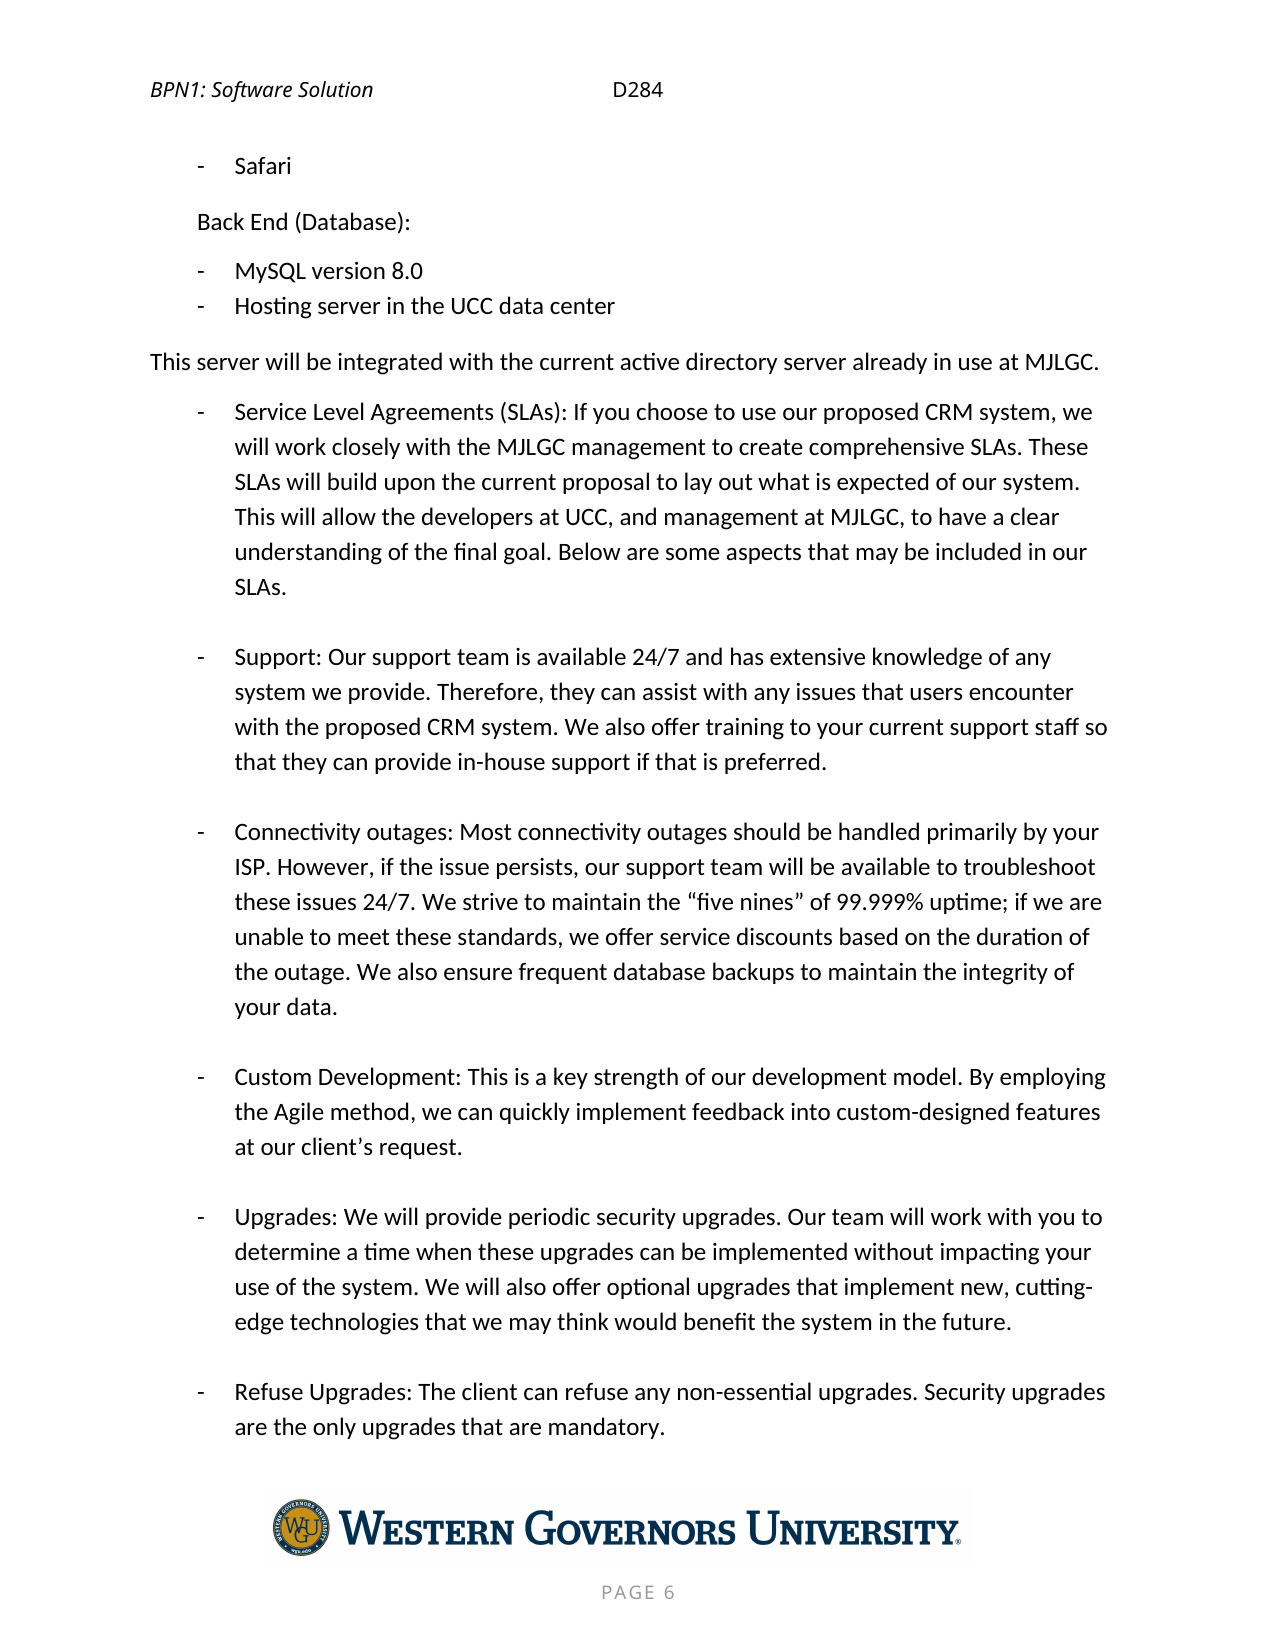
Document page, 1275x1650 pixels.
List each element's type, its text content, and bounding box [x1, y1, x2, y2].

list Support: Our support team is available 24/7 and has extensive knowledge of any system we provide. Therefore, they can assist with any issues that users encounter with the proposed CRM system. We also offer training to your current support staff so that they can provide in-house support if that is preferred. [197, 641, 1125, 776]
list Hosting server in the UCC data center [197, 290, 1125, 321]
picture [263, 1488, 974, 1567]
list Safari [197, 150, 1125, 181]
list Refuse Upgrades: The client can refuse any non-essential upgrades. Security upgrades are the only upgrades that are mandatory. [197, 1376, 1125, 1441]
list MySQL version 8.0 [197, 255, 1125, 286]
list Custom Development: This is a key strength of our development model. By employing the Agile method, we can quickly implement feedback into custom-designed features at our client’s request. [197, 1061, 1125, 1161]
text This server will be integrated with the current active directory server already in use at MJLGC. [150, 346, 1125, 377]
list Upgrades: We will provide periodic security upgrades. Our team will work with you to determine a time when these upgrades can be implemented without impacting your use of the system. We will also offer optional upgrades that implement new, cutting-edge technologies that we may think would benefit the system in the future. [197, 1201, 1125, 1336]
list Service Level Agreements (SLAs): If you choose to use our proposed CRM system, we will work closely with the MJLGC management to create comprehensive SLAs. These SLAs will build upon the current proposal to lay out what is expected of our system. This will allow the developers at UCC, and management at MJLGC, to have a clear understanding of the final goal. Below are some aspects that may be included in our SLAs. [197, 396, 1125, 601]
text Back End (Database): [197, 206, 1125, 236]
list Connectivity outages: Most connectivity outages should be handled primarily by your ISP. However, if the issue persists, our support team will be available to troubleshoot these issues 24/7. We strive to maintain the “five nines” of 99.999% uptime; if we are unable to meet these standards, we offer service discounts based on the duration of the outage. We also ensure frequent database backups to maintain the integrity of your data. [197, 816, 1125, 1021]
